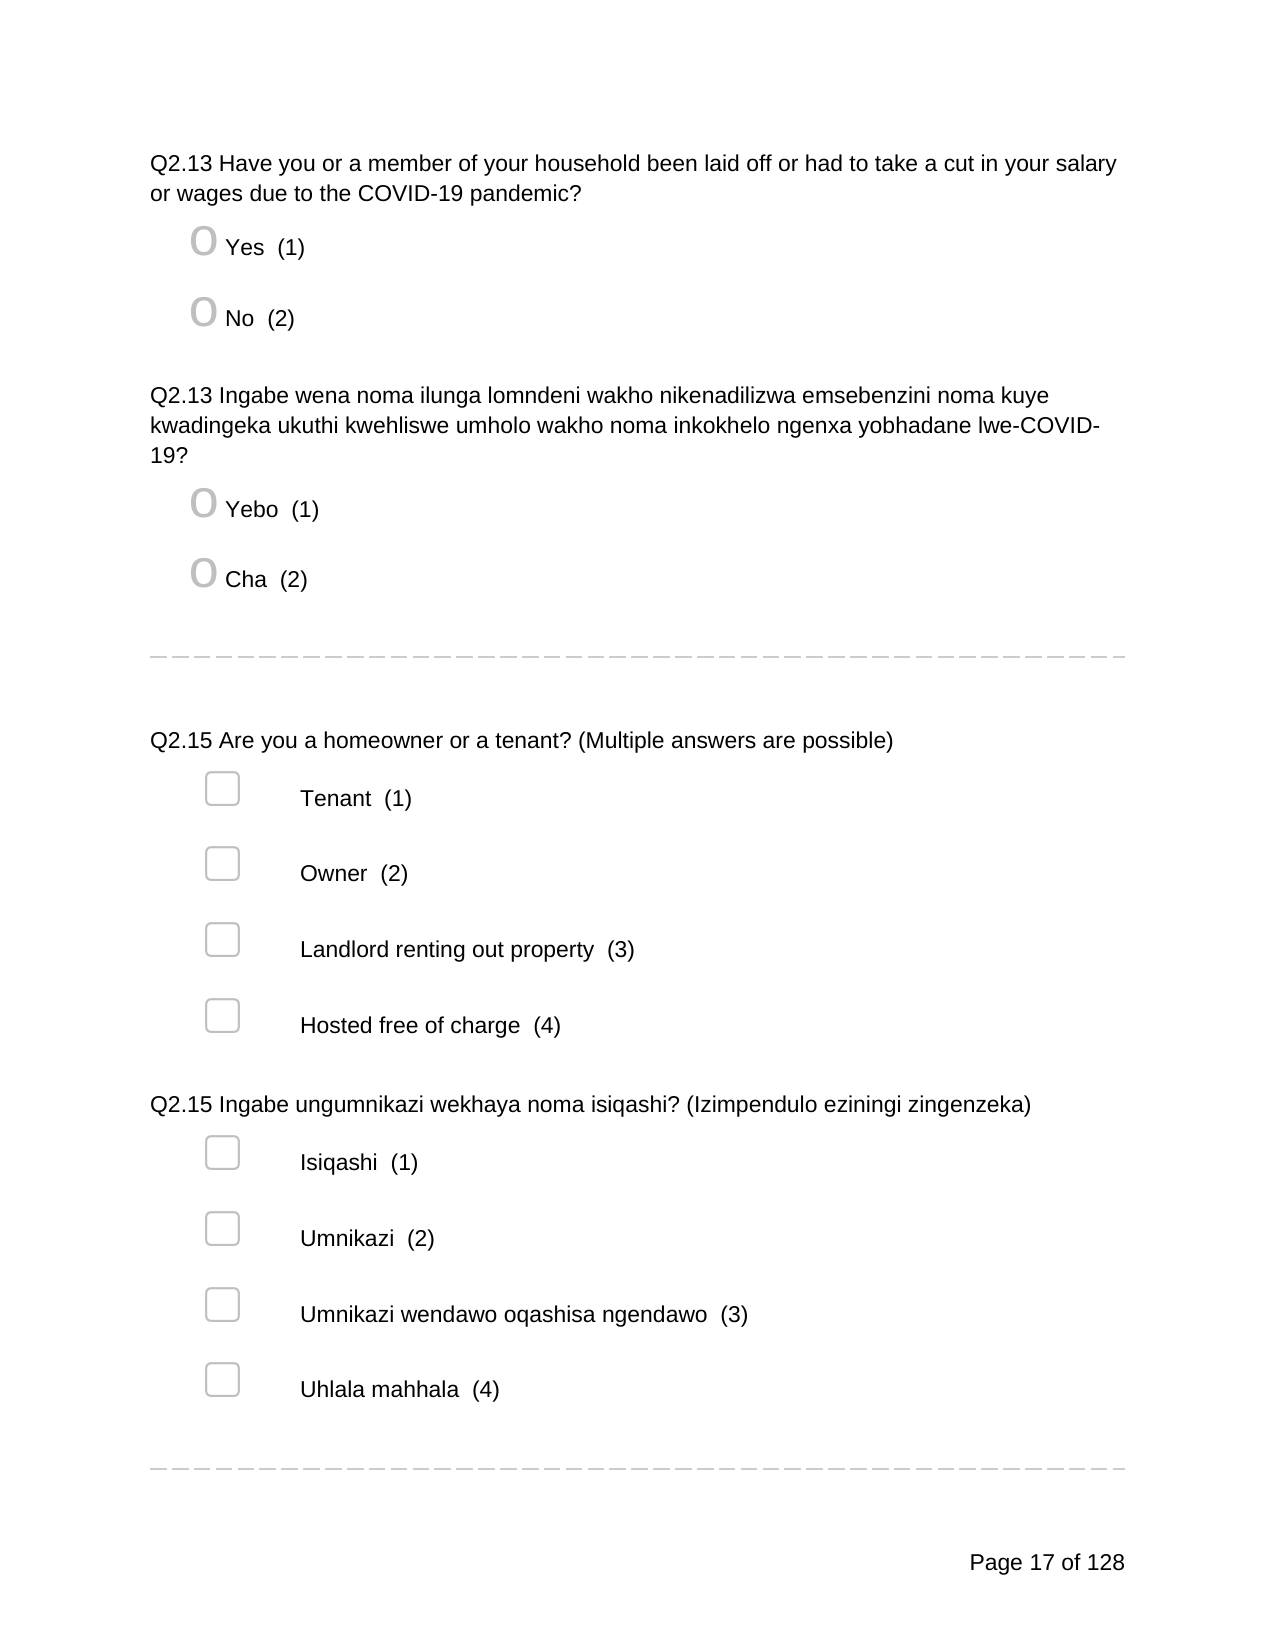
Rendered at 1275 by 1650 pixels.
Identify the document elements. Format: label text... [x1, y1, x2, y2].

list Uhlala mahhala (4) [187, 1349, 1125, 1415]
list Hosted free of charge (4) [187, 985, 1125, 1051]
list Umnikazi wendawo oqashisa ngendawo (3) [187, 1273, 1125, 1339]
list No (2) [187, 281, 1125, 342]
list Cha (2) [187, 543, 1125, 604]
text Q2.13 Ingabe wena noma ilunga lomndeni wakho nikenadilizwa emsebenzini noma kuye kwadingeka ukuthi kwehliswe umholo wakho noma inkokhelo ngenxa yobhadane lwe-COVID-19? [150, 382, 1125, 468]
list Isiqashi (1) [187, 1122, 1125, 1188]
list Landlord renting out property (3) [187, 909, 1125, 975]
list Yes (1) [187, 210, 1125, 272]
list Tenant (1) [187, 757, 1125, 823]
list Owner (2) [187, 833, 1125, 899]
text Q2.13 Have you or a member of your household been laid off or had to take a cut in your salary or wages due to the COVID-19 pandemic? [150, 150, 1125, 207]
text Q2.15 Are you a homeowner or a tenant? (Multiple answers are possible) [150, 727, 1125, 753]
text Q2.15 Ingabe ungumnikazi wekhaya noma isiqashi? (Izimpendulo eziningi zingenzeka) [150, 1091, 1125, 1118]
list Yebo (1) [187, 472, 1125, 534]
list Umnikazi (2) [187, 1197, 1125, 1263]
